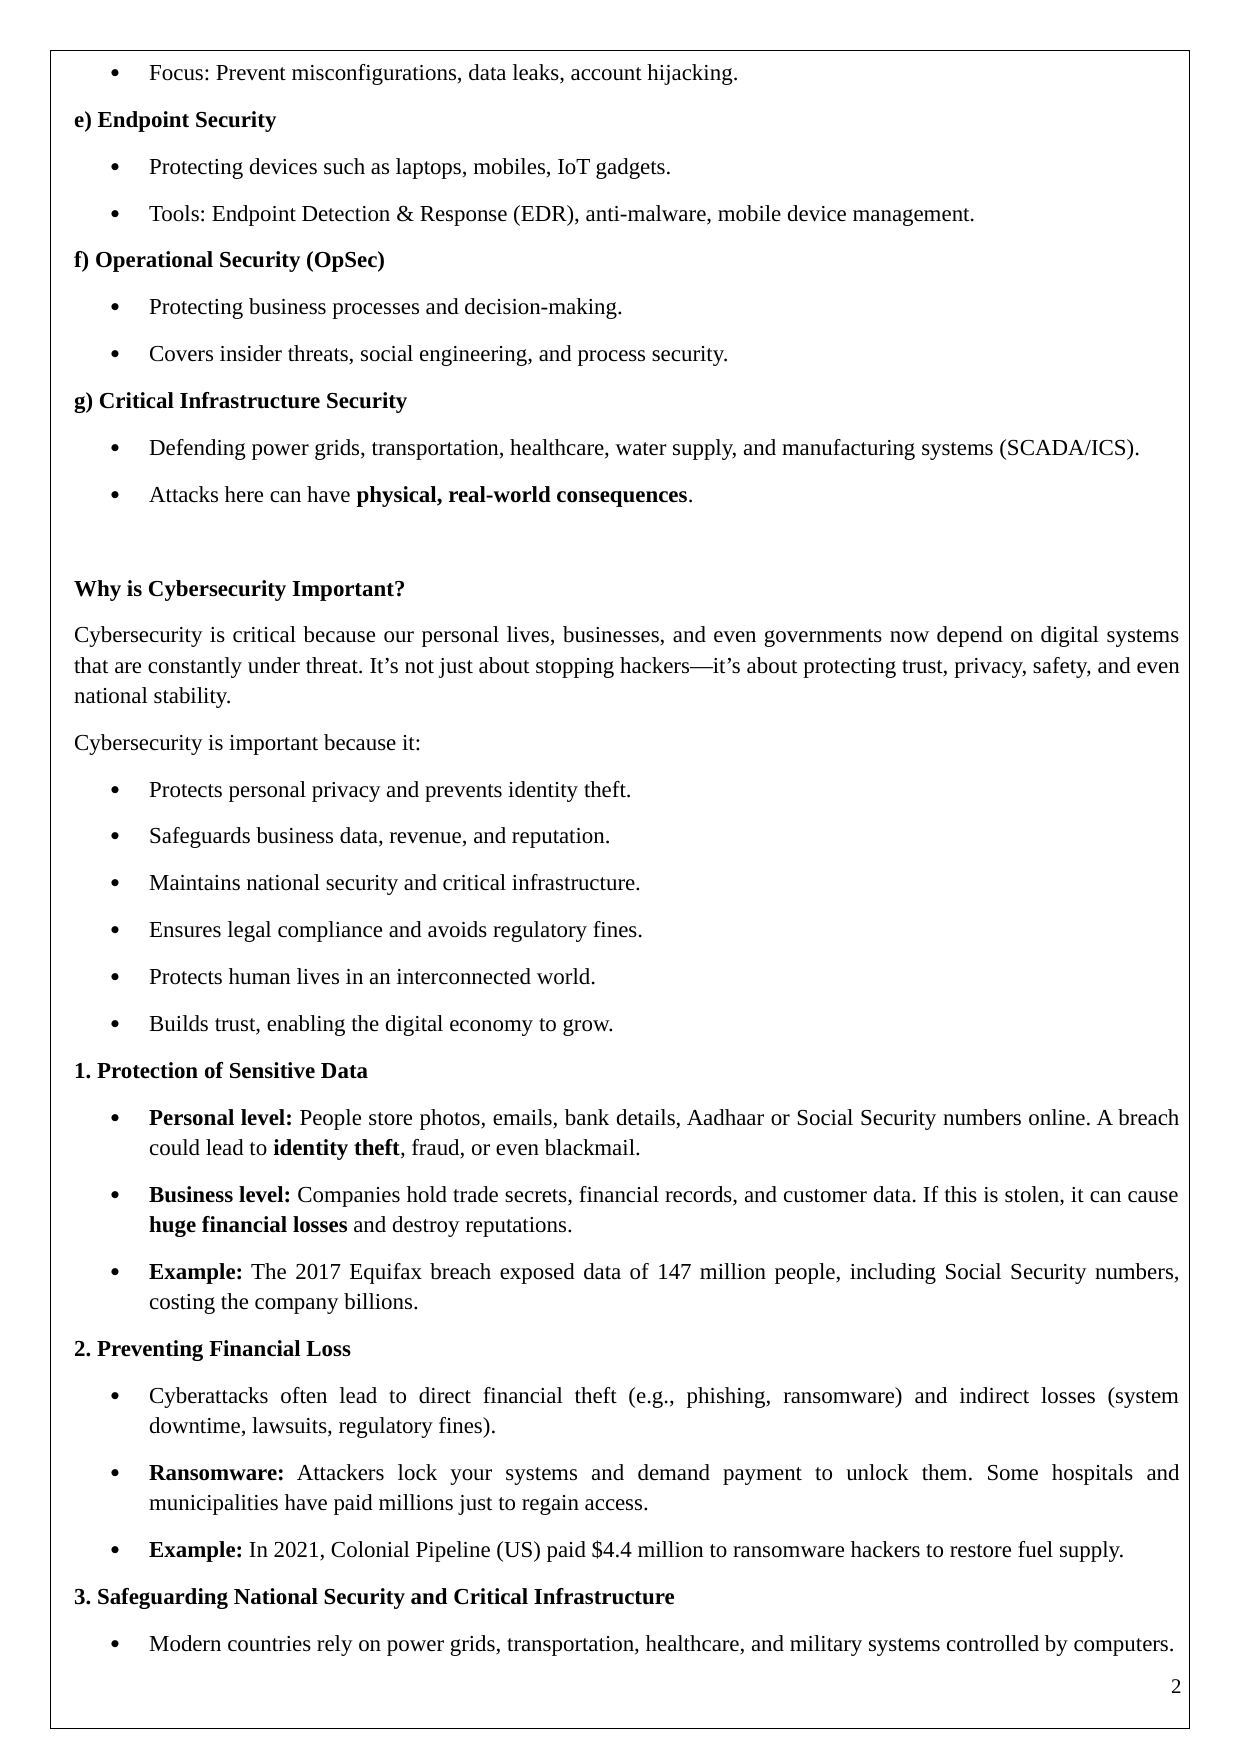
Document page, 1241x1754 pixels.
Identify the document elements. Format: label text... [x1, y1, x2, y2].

list Defending power grids, transportation, healthcare, water supply, and manufacturing systems (SCADA/ICS). [111, 434, 1181, 460]
list Personal level: People store photos, emails, bank details, Aadhaar or Social Security numbers online. A breach could lead to identity theft, fraud, or even blackmail. [111, 1104, 1181, 1160]
list Safeguards business data, revenue, and reputation. [111, 823, 1181, 849]
list Cyberattacks often lead to direct financial theft (e.g., phishing, ransomware) and indirect losses (system downtime, lawsuits, regulatory fines). [111, 1382, 1181, 1438]
list Protects human lives in an interconnected world. [111, 963, 1181, 989]
text Why is Cybersecurity Important? [74, 575, 1181, 601]
text Cybersecurity is important because it: [74, 729, 1181, 755]
list Example: In 2021, Colonial Pipeline (US) paid $4.4 million to ransomware hackers to restore fuel supply. [111, 1536, 1181, 1562]
list Attacks here can have physical, real-world consequences. [111, 481, 1181, 507]
text Cybersecurity is critical because our personal lives, businesses, and even governments now depend on digital systems that are constantly under threat. It’s not just about stopping hackers—it’s about protecting trust, privacy, safety, and even national stability. [74, 622, 1181, 708]
list Example: The 2017 Equifax breach exposed data of 147 million people, including Social Security numbers, costing the company billions. [111, 1258, 1181, 1314]
text f) Operational Security (OpSec) [74, 247, 1181, 273]
text 1. Protection of Sensitive Data [74, 1057, 1181, 1083]
list Covers insider threats, social engineering, and process security. [111, 340, 1181, 367]
list Builds trust, enabling the digital economy to grow. [111, 1010, 1181, 1036]
text e) Endpoint Security [74, 106, 1181, 132]
list Ransomware: Attackers lock your systems and demand payment to unlock them. Some hospitals and municipalities have paid millions just to regain access. [111, 1459, 1181, 1516]
list Modern countries rely on power grids, transportation, healthcare, and military systems controlled by computers. [111, 1630, 1181, 1656]
list Tools: Endpoint Detection & Response (EDR), anti-malware, mobile device management. [111, 200, 1181, 226]
list Focus: Prevent misconfigurations, data leaks, account hijacking. [111, 59, 1181, 85]
text g) Critical Infrastructure Security [74, 387, 1181, 413]
text 2. Preventing Financial Loss [74, 1335, 1181, 1361]
list Protecting business processes and decision-making. [111, 293, 1181, 320]
text 3. Safeguarding National Security and Critical Infrastructure [74, 1583, 1181, 1609]
list Protecting devices such as laptops, mobiles, IoT gadgets. [111, 153, 1181, 179]
list Protects personal privacy and prevents identity theft. [111, 776, 1181, 802]
list Maintains national security and critical infrastructure. [111, 869, 1181, 896]
list Business level: Companies hold trade secrets, financial records, and customer data. If this is stolen, it can cause huge financial losses and destroy reputations. [111, 1181, 1181, 1237]
list Ensures legal compliance and avoids regulatory fines. [111, 916, 1181, 943]
